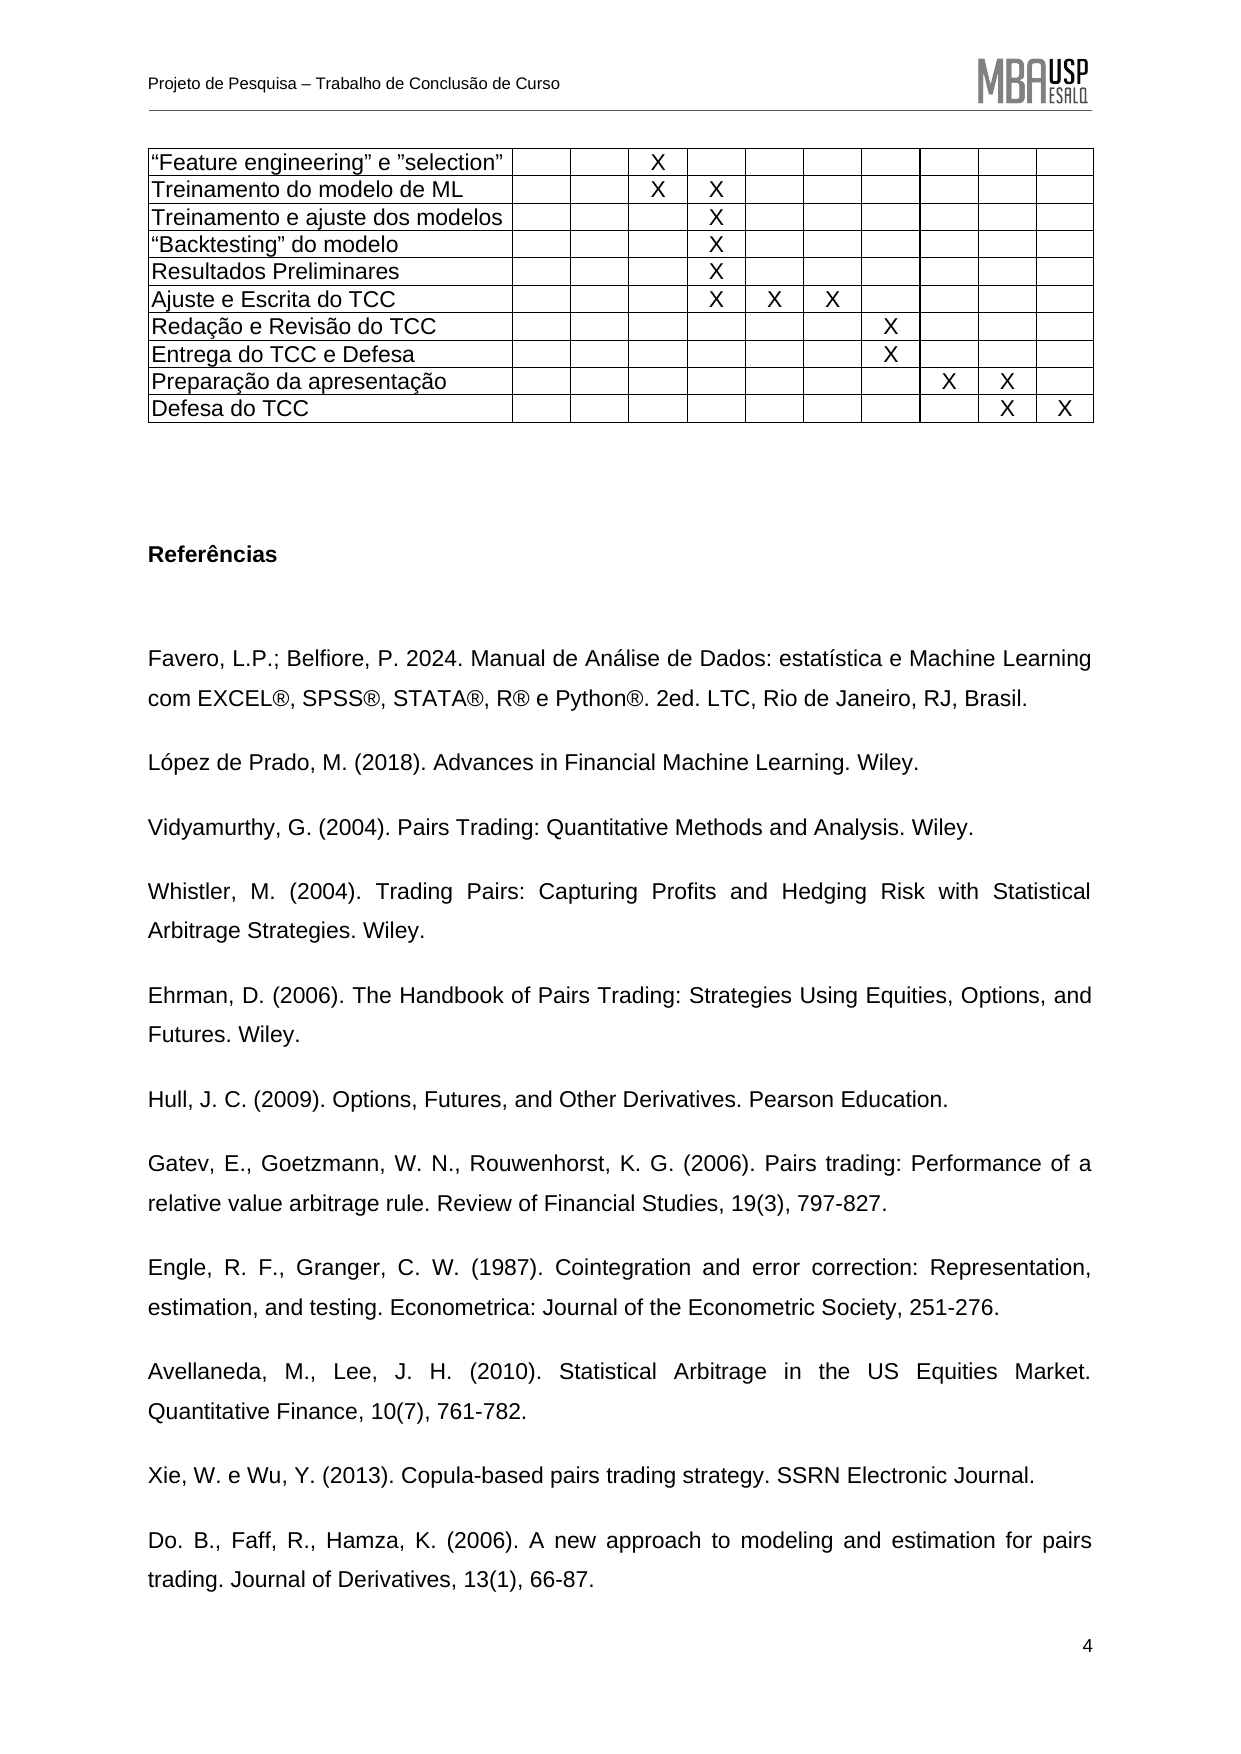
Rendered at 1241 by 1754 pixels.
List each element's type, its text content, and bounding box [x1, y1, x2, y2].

table_cell [1037, 258, 1093, 285]
table_cell [513, 204, 570, 230]
table_cell Redação e Revisão do TCC [149, 313, 512, 339]
table_cell [688, 149, 745, 175]
table_cell [746, 258, 803, 285]
table_cell X [688, 176, 745, 202]
table_cell Defesa do TCC [149, 395, 512, 422]
text Ehrman, D. (2006). The Handbook of Pairs Trading: Strategies Using Equities, Options, and Futures. Wiley. [148, 982, 1092, 1048]
table_cell [571, 176, 628, 202]
table_cell [571, 368, 628, 394]
table_cell [921, 313, 978, 339]
table_cell [804, 231, 861, 257]
table_cell X [862, 313, 919, 339]
text Whistler, M. (2004). Trading Pairs: Capturing Profits and Hedging Risk with Statistical Arbitrage Strategies. Wiley. [148, 878, 1092, 944]
table_cell [1037, 176, 1093, 202]
table_cell [629, 395, 687, 422]
table_cell [979, 258, 1036, 285]
table_cell [921, 341, 978, 367]
text Favero, L.P.; Belfiore, P. 2024. Manual de Análise de Dados: estatística e Machine Learning com EXCEL®, SPSS®, STATA®, R® e Python®. 2ed. LTC, Rio de Janeiro, RJ, Brasil. [148, 645, 1092, 711]
text Vidyamurthy, G. (2004). Pairs Trading: Quantitative Methods and Analysis. Wiley. [148, 813, 1092, 840]
table_cell [862, 258, 919, 285]
table_cell [862, 395, 919, 422]
table_cell Entrega do TCC e Defesa [149, 341, 512, 367]
table_cell [1037, 286, 1093, 312]
table_cell [979, 149, 1036, 175]
text Engle, R. F., Granger, C. W. (1987). Cointegration and error correction: Representation, estimation, and testing. Econometrica: Journal of the Econometric Society, 251-276. [148, 1254, 1092, 1320]
table_cell [979, 341, 1036, 367]
table_cell [513, 231, 570, 257]
table_cell [1037, 368, 1093, 394]
table_cell [804, 368, 861, 394]
table_cell [513, 258, 570, 285]
table_cell [862, 149, 919, 175]
table_cell [688, 313, 745, 339]
table_cell [513, 368, 570, 394]
table_cell X [804, 286, 861, 312]
table_cell [513, 341, 570, 367]
text Do. B., Faff, R., Hamza, K. (2006). A new approach to modeling and estimation for pairs trading. Journal of Derivatives, 13(1), 66-87. [148, 1527, 1092, 1593]
table_cell [629, 368, 687, 394]
text Xie, W. e Wu, Y. (2013). Copula-based pairs trading strategy. SSRN Electronic Journal. [148, 1462, 1092, 1489]
table_cell X [1037, 395, 1093, 422]
table_cell X [629, 149, 687, 175]
table_cell [629, 313, 687, 339]
table_cell [688, 368, 745, 394]
table_cell [979, 176, 1036, 202]
table_cell Ajuste e Escrita do TCC [149, 286, 512, 312]
table_cell [1037, 204, 1093, 230]
table_cell [746, 368, 803, 394]
table_cell X [979, 368, 1036, 394]
table_cell [804, 149, 861, 175]
table_cell [804, 176, 861, 202]
text Hull, J. C. (2009). Options, Futures, and Other Derivatives. Pearson Education. [148, 1086, 1092, 1112]
table_cell [629, 286, 687, 312]
text Gatev, E., Goetzmann, W. N., Rouwenhorst, K. G. (2006). Pairs trading: Performance of a relative value arbitrage rule. Review of Financial Studies, 19(3), 797-827. [148, 1150, 1092, 1216]
table_cell [921, 286, 978, 312]
table_cell [513, 313, 570, 339]
table_cell [513, 149, 570, 175]
table_cell [979, 231, 1036, 257]
table_cell X [688, 258, 745, 285]
table_cell [804, 395, 861, 422]
table_cell [571, 204, 628, 230]
table_cell [571, 341, 628, 367]
table_cell [979, 313, 1036, 339]
table_cell [571, 395, 628, 422]
table_cell [746, 341, 803, 367]
table_cell [629, 258, 687, 285]
table_cell [804, 258, 861, 285]
table_cell [513, 176, 570, 202]
table_cell X [921, 368, 978, 394]
table_cell [1037, 341, 1093, 367]
table_cell [1037, 149, 1093, 175]
table_cell [571, 149, 628, 175]
table_cell [629, 204, 687, 230]
table_cell Treinamento do modelo de ML [149, 176, 512, 202]
picture [973, 56, 1090, 104]
table_cell [862, 204, 919, 230]
table_cell [921, 231, 978, 257]
table_cell [862, 176, 919, 202]
table_cell [629, 231, 687, 257]
table_cell [571, 258, 628, 285]
text López de Prado, M. (2018). Advances in Financial Machine Learning. Wiley. [148, 749, 1092, 775]
table_cell [746, 231, 803, 257]
table_cell [688, 341, 745, 367]
table_cell [804, 204, 861, 230]
table_cell X [688, 231, 745, 257]
table_cell [921, 258, 978, 285]
text Avellaneda, M., Lee, J. H. (2010). Statistical Arbitrage in the US Equities Market. Quantitative Finance, 10(7), 761-782. [148, 1358, 1092, 1424]
table_cell [804, 313, 861, 339]
table_cell X [979, 395, 1036, 422]
table_cell [746, 395, 803, 422]
table_cell [862, 286, 919, 312]
table_cell [921, 395, 978, 422]
table_cell [688, 395, 745, 422]
table_cell [979, 204, 1036, 230]
table_cell [862, 231, 919, 257]
table_cell “Feature engineering” e ”selection” [149, 149, 512, 175]
table_cell [629, 341, 687, 367]
table_cell [746, 204, 803, 230]
text Referências [148, 541, 1092, 567]
table_cell [746, 176, 803, 202]
table_cell [513, 286, 570, 312]
table_cell [862, 368, 919, 394]
table_cell “Backtesting” do modelo [149, 231, 512, 257]
table_cell [746, 313, 803, 339]
table_cell [921, 204, 978, 230]
table_cell [921, 149, 978, 175]
table_cell [746, 149, 803, 175]
table_cell [979, 286, 1036, 312]
table_cell X [688, 204, 745, 230]
table_cell [513, 395, 570, 422]
table_cell [1037, 313, 1093, 339]
table_cell [571, 231, 628, 257]
table_cell X [746, 286, 803, 312]
table_cell Resultados Preliminares [149, 258, 512, 285]
table_cell Preparação da apresentação [149, 368, 512, 394]
table_cell [571, 286, 628, 312]
table_cell X [629, 176, 687, 202]
table_cell [1037, 231, 1093, 257]
table_cell [571, 313, 628, 339]
table_cell [804, 341, 861, 367]
table_cell Treinamento e ajuste dos modelos [149, 204, 512, 230]
table_cell X [862, 341, 919, 367]
table_cell X [688, 286, 745, 312]
table_cell [921, 176, 978, 202]
